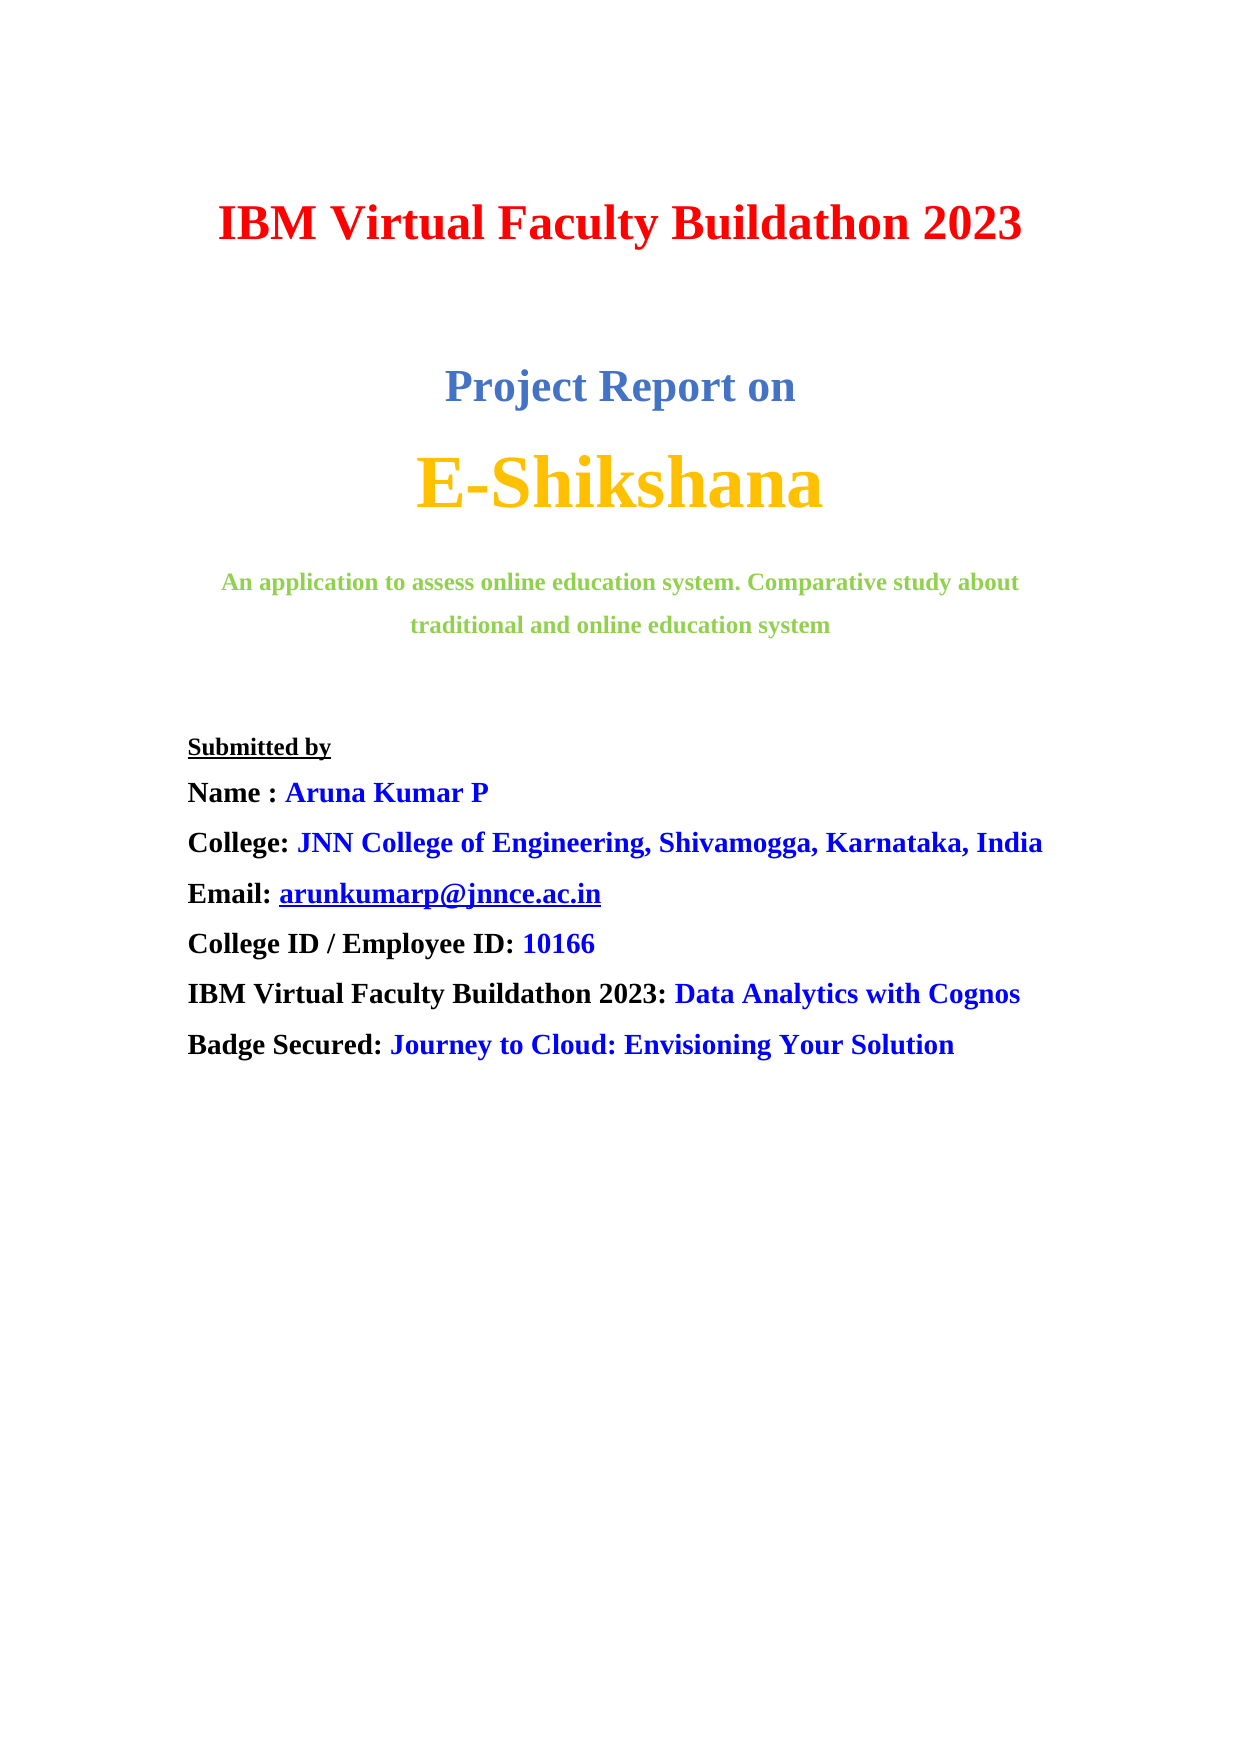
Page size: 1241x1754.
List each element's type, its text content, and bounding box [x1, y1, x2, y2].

list Submitted by [187, 732, 1053, 761]
list Email: arunkumarp@jnnce.ac.in [187, 876, 1053, 909]
list An application to assess online education system. Comparative study about traditional and online education system [187, 567, 1053, 639]
list E-Shikshana [187, 437, 1053, 524]
list IBM Virtual Faculty Buildathon 2023: Data Analytics with Cognos [187, 977, 1053, 1010]
list College: JNN College of Engineering, Shivamogga, Karnataka, India [187, 826, 1053, 859]
list Project Report on [187, 358, 1053, 411]
list Badge Secured: Journey to Cloud: Envisioning Your Solution [187, 1027, 1053, 1060]
list College ID / Employee ID: 10166 [187, 926, 1053, 960]
list IBM Virtual Faculty Buildathon 2023 [187, 193, 1053, 251]
list Name : Aruna Kumar P [187, 775, 1053, 809]
